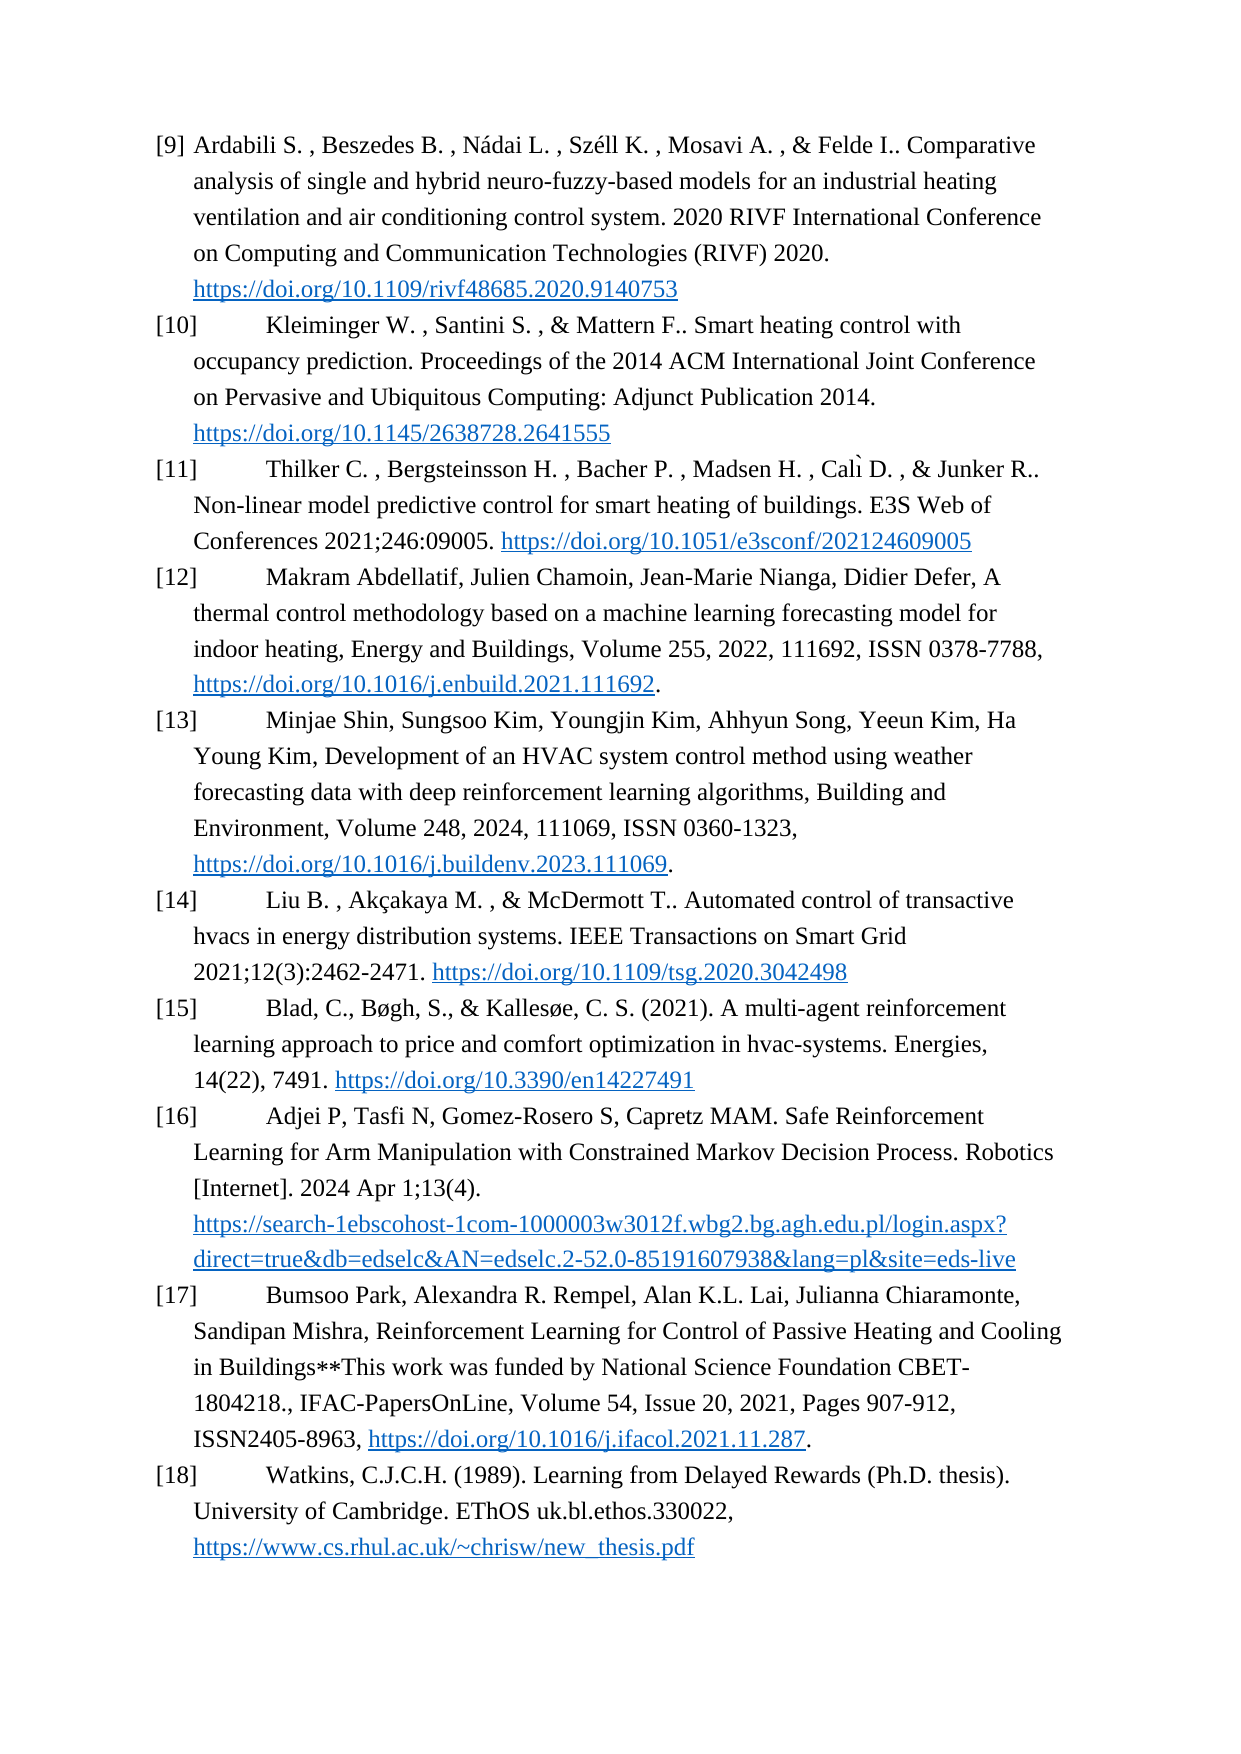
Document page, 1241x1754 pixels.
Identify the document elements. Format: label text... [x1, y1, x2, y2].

list Makram Abdellatif, Julien Chamoin, Jean-Marie Nianga, Didier Defer, A thermal control methodology based on a machine learning forecasting model for indoor heating, Energy and Buildings, Volume 255, 2022, 111692, ISSN 0378-7788, https://doi.org/10.1016/j.enbuild.2021.111692. [156, 562, 1063, 698]
list Adjei P, Tasfi N, Gomez-Rosero S, Capretz MAM. Safe Reinforcement Learning for Arm Manipulation with Constrained Markov Decision Process. Robotics [Internet]. 2024 Apr 1;13(4). https://search-1ebscohost-1com-1000003w3012f.wbg2.bg.agh.edu.pl/login.aspx?direct=true&db=edselc&AN=edselc.2-52.0-85191607938&lang=pl&site=eds-live [156, 1101, 1063, 1273]
list Bumsoo Park, Alexandra R. Rempel, Alan K.L. Lai, Julianna Chiaramonte, Sandipan Mishra, Reinforcement Learning for Control of Passive Heating and Cooling in Buildings⁎⁎This work was funded by National Science Foundation CBET-1804218., IFAC-PapersOnLine, Volume 54, Issue 20, 2021, Pages 907-912, ISSN2405-8963, https://doi.org/10.1016/j.ifacol.2021.11.287. [156, 1281, 1063, 1453]
list Liu B. , Akçakaya M. , & McDermott T.. Automated control of transactive hvacs in energy distribution systems. IEEE Transactions on Smart Grid 2021;12(3):2462-2471. https://doi.org/10.1109/tsg.2020.3042498 [156, 885, 1063, 986]
list Kleiminger W. , Santini S. , & Mattern F.. Smart heating control with occupancy prediction. Proceedings of the 2014 ACM International Joint Conference on Pervasive and Ubiquitous Computing: Adjunct Publication 2014. https://doi.org/10.1145/2638728.2641555 [156, 310, 1063, 447]
list Watkins, C.J.C.H. (1989). Learning from Delayed Rewards (Ph.D. thesis). University of Cambridge. EThOS uk.bl.ethos.330022, https://www.cs.rhul.ac.uk/~chrisw/new_thesis.pdf [156, 1460, 1063, 1561]
list Blad, C., Bøgh, S., & Kallesøe, C. S. (2021). A multi-agent reinforcement learning approach to price and comfort optimization in hvac-systems. Energies, 14(22), 7491. https://doi.org/10.3390/en14227491 [156, 993, 1063, 1094]
list Minjae Shin, Sungsoo Kim, Youngjin Kim, Ahhyun Song, Yeeun Kim, Ha Young Kim, Development of an HVAC system control method using weather forecasting data with deep reinforcement learning algorithms, Building and Environment, Volume 248, 2024, 111069, ISSN 0360-1323, https://doi.org/10.1016/j.buildenv.2023.111069. [156, 706, 1063, 878]
list Thilker C. , Bergsteinsson H. , Bacher P. , Madsen H. , Calı̀ D. , & Junker R.. Non-linear model predictive control for smart heating of buildings. E3S Web of Conferences 2021;246:09005. https://doi.org/10.1051/e3sconf/202124609005 [156, 454, 1063, 554]
